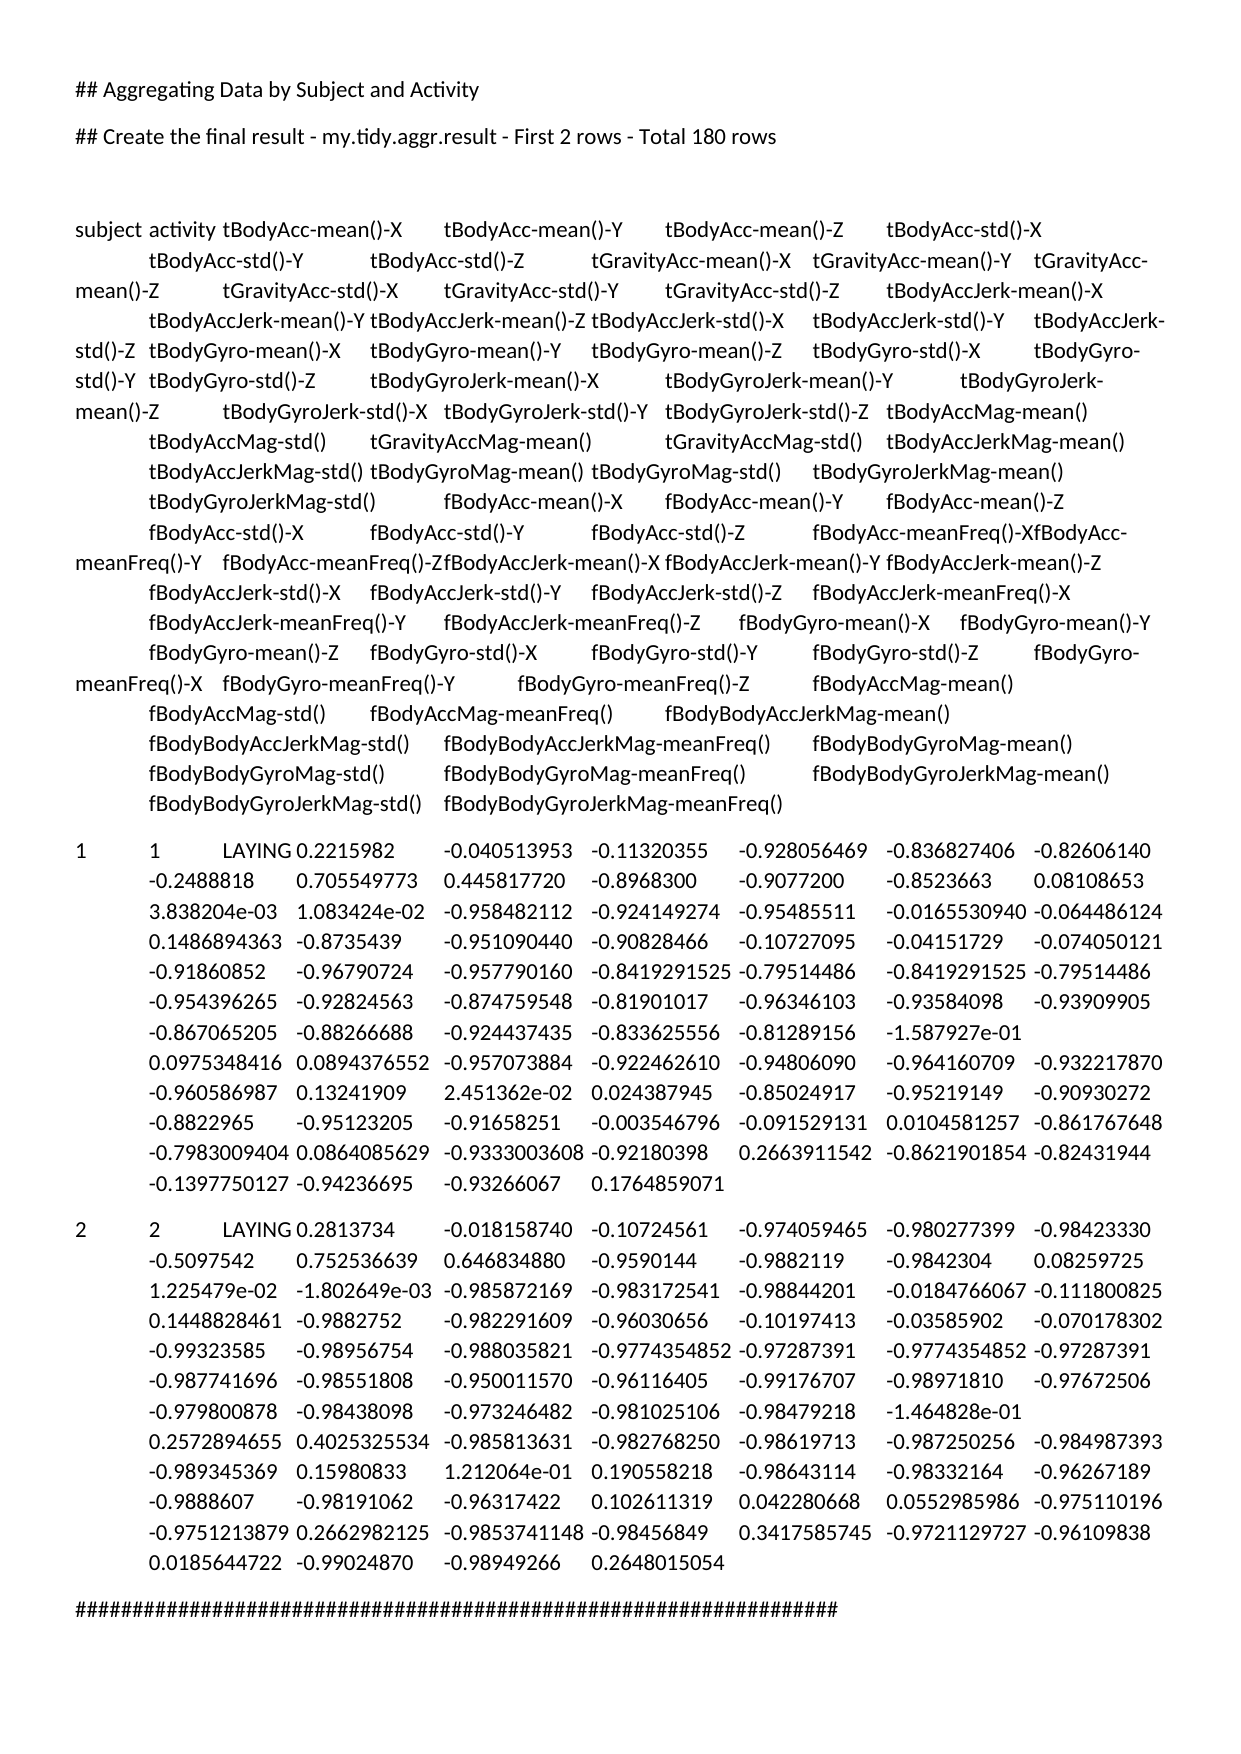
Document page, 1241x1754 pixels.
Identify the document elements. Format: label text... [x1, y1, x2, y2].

text ## Create the final result - my.tidy.aggr.result - First 2 rows - Total 180 rows [75, 122, 1165, 150]
text ################################################################### [75, 1595, 1165, 1623]
text subject activity tBodyAcc-mean()-X tBodyAcc-mean()-Y tBodyAcc-mean()-Z tBodyAcc-std()-X tBodyAcc-std()-Y tBodyAcc-std()-Z tGravityAcc-mean()-X tGravityAcc-mean()-Y tGravityAcc-mean()-Z tGravityAcc-std()-X tGravityAcc-std()-Y tGravityAcc-std()-Z tBodyAccJerk-mean()-X tBodyAccJerk-mean()-Y tBodyAccJerk-mean()-Z tBodyAccJerk-std()-X tBodyAccJerk-std()-Y tBodyAccJerk-std()-Z tBodyGyro-mean()-X tBodyGyro-mean()-Y tBodyGyro-mean()-Z tBodyGyro-std()-X tBodyGyro-std()-Y tBodyGyro-std()-Z tBodyGyroJerk-mean()-X tBodyGyroJerk-mean()-Y tBodyGyroJerk-mean()-Z tBodyGyroJerk-std()-X tBodyGyroJerk-std()-Y tBodyGyroJerk-std()-Z tBodyAccMag-mean() tBodyAccMag-std() tGravityAccMag-mean() tGravityAccMag-std() tBodyAccJerkMag-mean() tBodyAccJerkMag-std() tBodyGyroMag-mean() tBodyGyroMag-std() tBodyGyroJerkMag-mean() tBodyGyroJerkMag-std() fBodyAcc-mean()-X fBodyAcc-mean()-Y fBodyAcc-mean()-Z fBodyAcc-std()-X fBodyAcc-std()-Y fBodyAcc-std()-Z fBodyAcc-meanFreq()-X fBodyAcc-meanFreq()-Y fBodyAcc-meanFreq()-Z fBodyAccJerk-mean()-X fBodyAccJerk-mean()-Y fBodyAccJerk-mean()-Z fBodyAccJerk-std()-X fBodyAccJerk-std()-Y fBodyAccJerk-std()-Z fBodyAccJerk-meanFreq()-X fBodyAccJerk-meanFreq()-Y fBodyAccJerk-meanFreq()-Z fBodyGyro-mean()-X fBodyGyro-mean()-Y fBodyGyro-mean()-Z fBodyGyro-std()-X fBodyGyro-std()-Y fBodyGyro-std()-Z fBodyGyro-meanFreq()-X fBodyGyro-meanFreq()-Y fBodyGyro-meanFreq()-Z fBodyAccMag-mean() fBodyAccMag-std() fBodyAccMag-meanFreq() fBodyBodyAccJerkMag-mean() fBodyBodyAccJerkMag-std() fBodyBodyAccJerkMag-meanFreq() fBodyBodyGyroMag-mean() fBodyBodyGyroMag-std() fBodyBodyGyroMag-meanFreq() fBodyBodyGyroJerkMag-mean() fBodyBodyGyroJerkMag-std() fBodyBodyGyroJerkMag-meanFreq() [75, 216, 1165, 818]
text ## Aggregating Data by Subject and Activity [75, 75, 1165, 103]
text 2 2 LAYING 0.2813734 -0.018158740 -0.10724561 -0.974059465 -0.980277399 -0.98423330 -0.5097542 0.752536639 0.646834880 -0.9590144 -0.9882119 -0.9842304 0.08259725 1.225479e-02 -1.802649e-03 -0.985872169 -0.983172541 -0.98844201 -0.0184766067 -0.111800825 0.1448828461 -0.9882752 -0.982291609 -0.96030656 -0.10197413 -0.03585902 -0.070178302 -0.99323585 -0.98956754 -0.988035821 -0.9774354852 -0.97287391 -0.9774354852 -0.97287391 -0.987741696 -0.98551808 -0.950011570 -0.96116405 -0.99176707 -0.98971810 -0.97672506 -0.979800878 -0.98438098 -0.973246482 -0.981025106 -0.98479218 -1.464828e-01 0.2572894655 0.4025325534 -0.985813631 -0.982768250 -0.98619713 -0.987250256 -0.984987393 -0.989345369 0.15980833 1.212064e-01 0.190558218 -0.98643114 -0.98332164 -0.96267189 -0.9888607 -0.98191062 -0.96317422 0.102611319 0.042280668 0.0552985986 -0.975110196 -0.9751213879 0.2662982125 -0.9853741148 -0.98456849 0.3417585745 -0.9721129727 -0.96109838 0.0185644722 -0.99024870 -0.98949266 0.2648015054 [75, 1216, 1165, 1576]
text 1 1 LAYING 0.2215982 -0.040513953 -0.11320355 -0.928056469 -0.836827406 -0.82606140 -0.2488818 0.705549773 0.445817720 -0.8968300 -0.9077200 -0.8523663 0.08108653 3.838204e-03 1.083424e-02 -0.958482112 -0.924149274 -0.95485511 -0.0165530940 -0.064486124 0.1486894363 -0.8735439 -0.951090440 -0.90828466 -0.10727095 -0.04151729 -0.074050121 -0.91860852 -0.96790724 -0.957790160 -0.8419291525 -0.79514486 -0.8419291525 -0.79514486 -0.954396265 -0.92824563 -0.874759548 -0.81901017 -0.96346103 -0.93584098 -0.93909905 -0.867065205 -0.88266688 -0.924437435 -0.833625556 -0.81289156 -1.587927e-01 0.0975348416 0.0894376552 -0.957073884 -0.922462610 -0.94806090 -0.964160709 -0.932217870 -0.960586987 0.13241909 2.451362e-02 0.024387945 -0.85024917 -0.95219149 -0.90930272 -0.8822965 -0.95123205 -0.91658251 -0.003546796 -0.091529131 0.0104581257 -0.861767648 -0.7983009404 0.0864085629 -0.9333003608 -0.92180398 0.2663911542 -0.8621901854 -0.82431944 -0.1397750127 -0.94236695 -0.93266067 0.1764859071 [75, 836, 1165, 1197]
